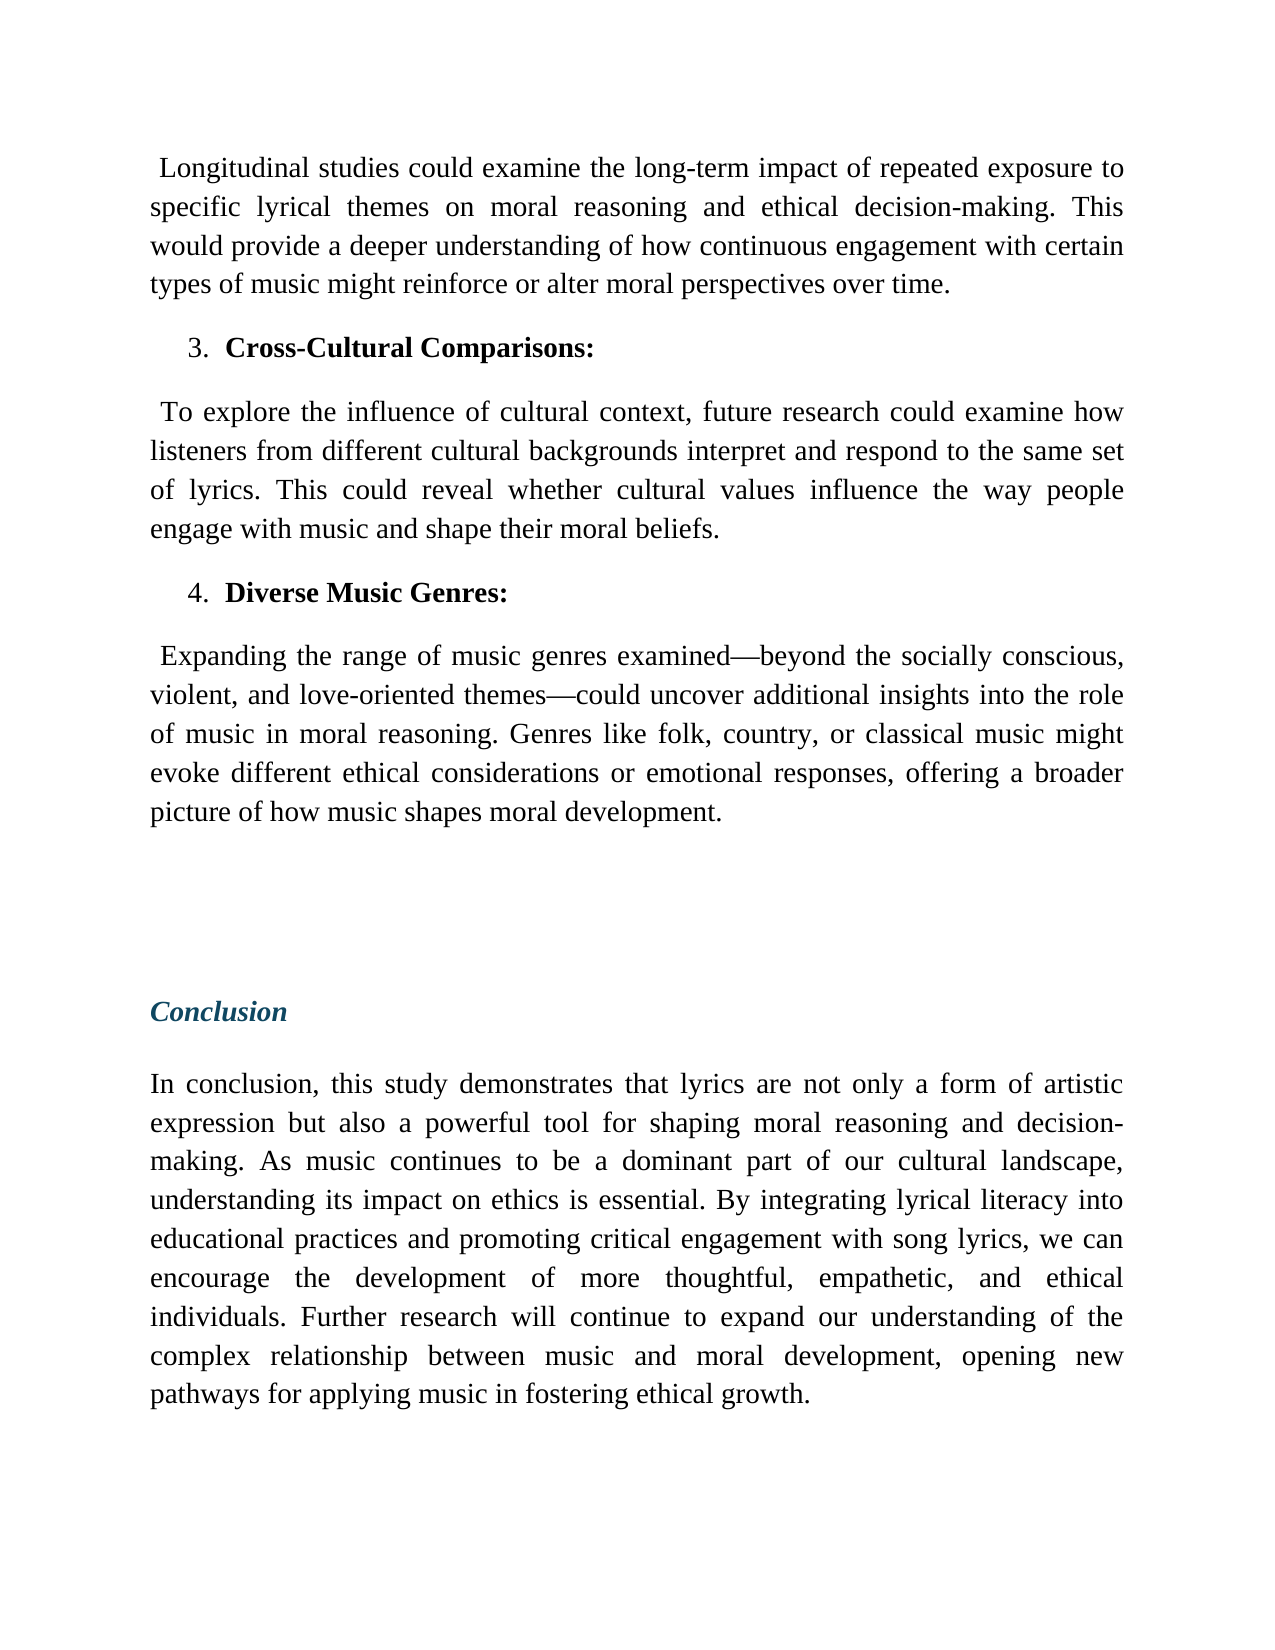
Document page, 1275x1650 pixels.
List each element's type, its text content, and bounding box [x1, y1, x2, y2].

text Longitudinal studies could examine the long-term impact of repeated exposure to specific lyrical themes on moral reasoning and ethical decision-making. This would provide a deeper understanding of how continuous engagement with certain types of music might reinforce or alter moral perspectives over time. [150, 150, 1125, 300]
list Cross-Cultural Comparisons: [187, 330, 1125, 364]
text In conclusion, this study demonstrates that lyrics are not only a form of artistic expression but also a powerful tool for shaping moral reasoning and decision-making. As music continues to be a dominant part of our cultural landscape, understanding its impact on ethics is essential. By integrating lyrical literacy into educational practices and promoting critical engagement with song lyrics, we can encourage the development of more thoughtful, empathetic, and ethical individuals. Further research will continue to expand our understanding of the complex relationship between music and moral development, opening new pathways for applying music in fostering ethical growth. [150, 1066, 1125, 1410]
subtitle Conclusion [150, 994, 1125, 1027]
text Expanding the range of music genres examined—beyond the socially conscious, violent, and love-oriented themes—could uncover additional insights into the role of music in moral reasoning. Genres like folk, country, or classical music might evoke different ethical considerations or emotional responses, offering a broader picture of how music shapes moral development. [150, 638, 1125, 827]
text To explore the influence of cultural context, future research could examine how listeners from different cultural backgrounds interpret and respond to the same set of lyrics. This could reveal whether cultural values influence the way people engage with music and shape their moral beliefs. [150, 394, 1125, 544]
list Diverse Music Genres: [187, 575, 1125, 608]
